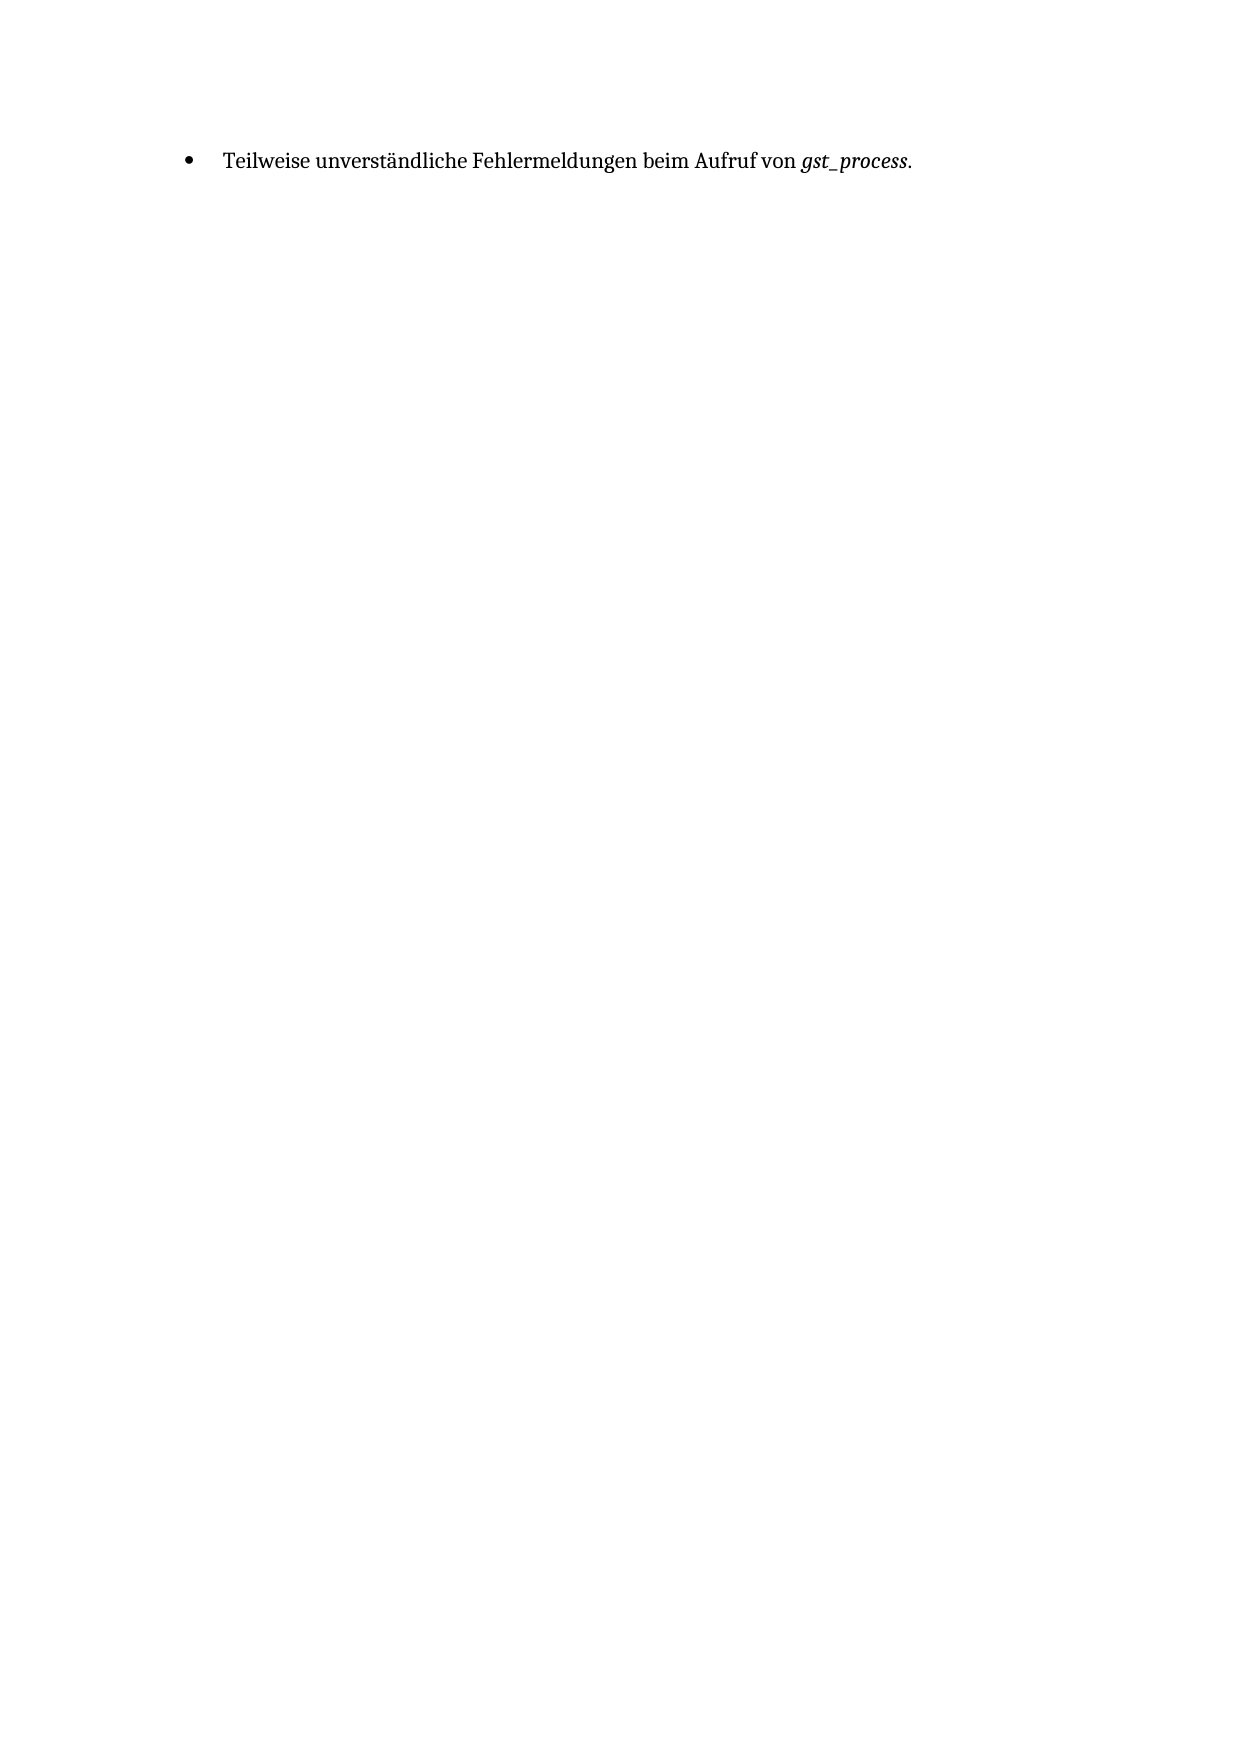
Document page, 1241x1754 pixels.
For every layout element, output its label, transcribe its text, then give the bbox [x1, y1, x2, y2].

list Teilweise unverständliche Fehlermeldungen beim Aufruf von gst_process. [185, 148, 1093, 174]
